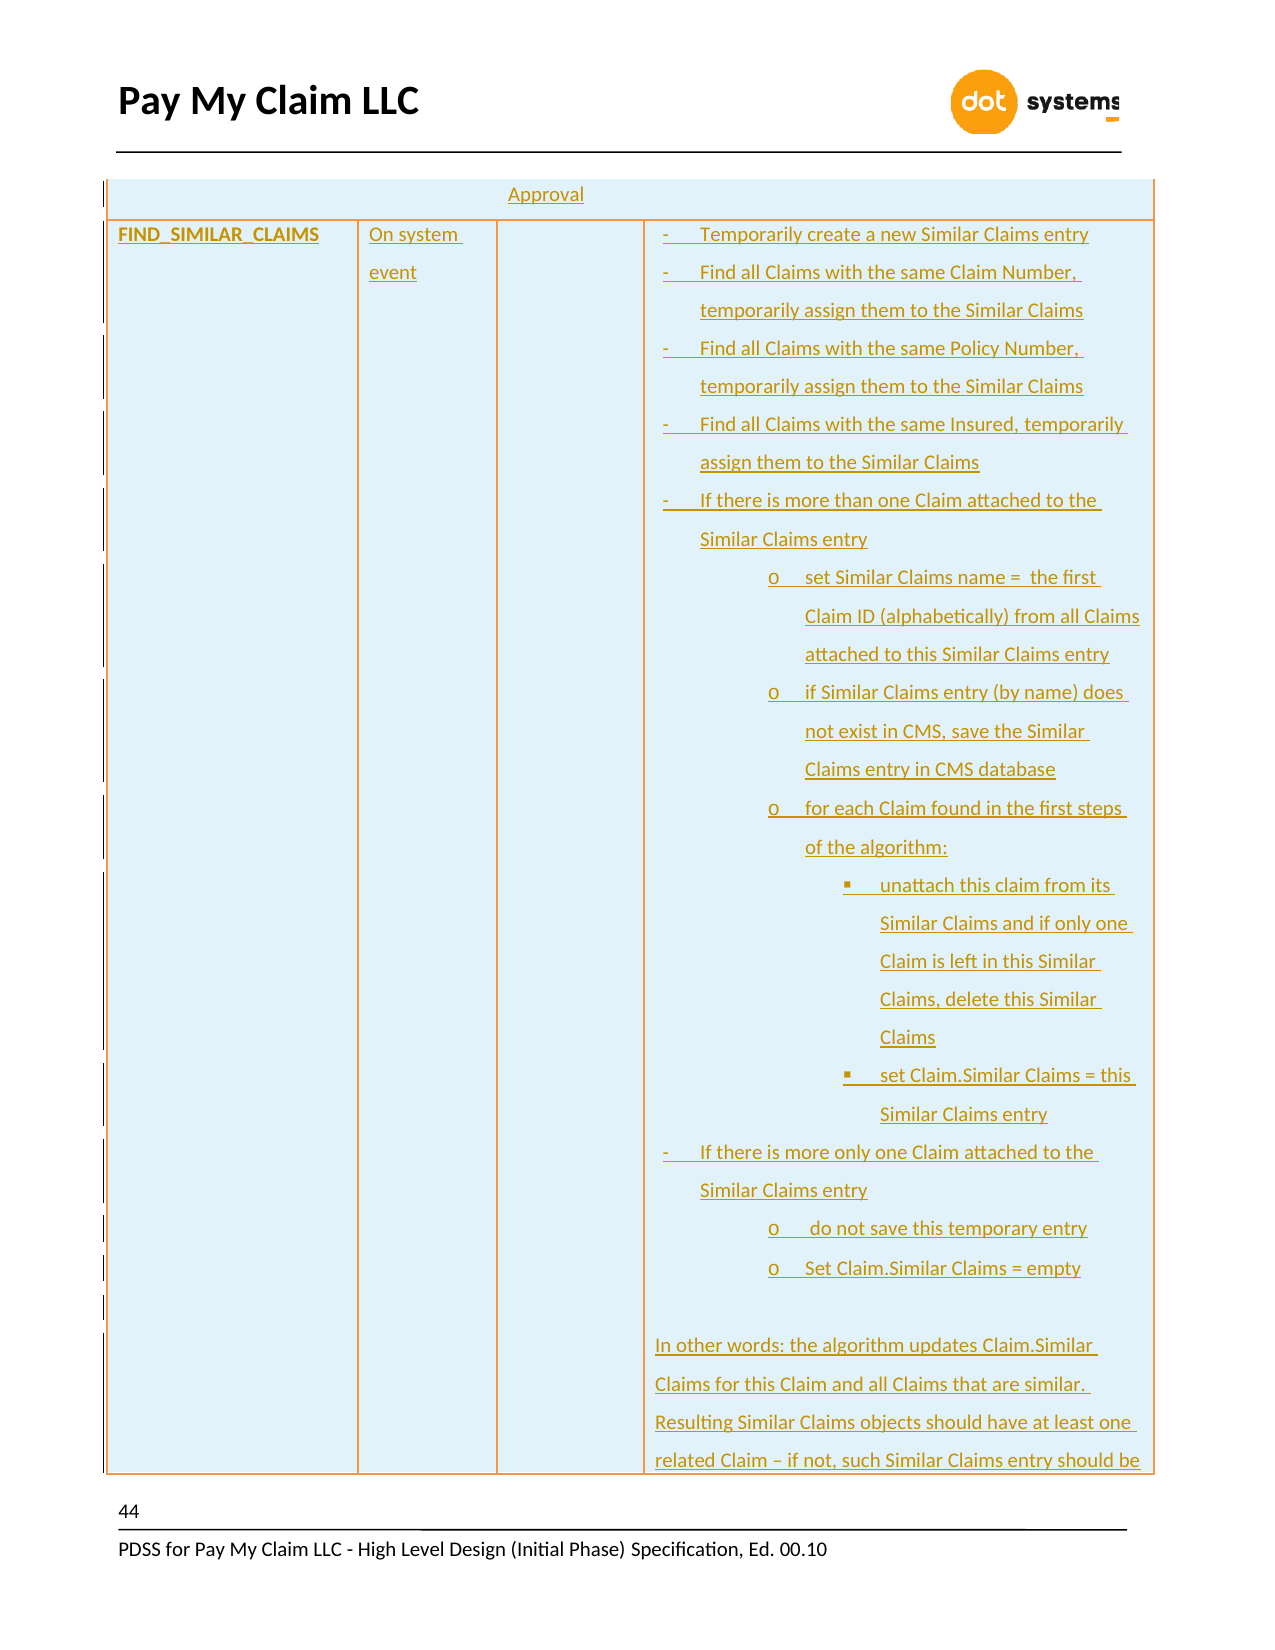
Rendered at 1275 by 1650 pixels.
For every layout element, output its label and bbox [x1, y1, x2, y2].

picture [950, 69, 1120, 134]
